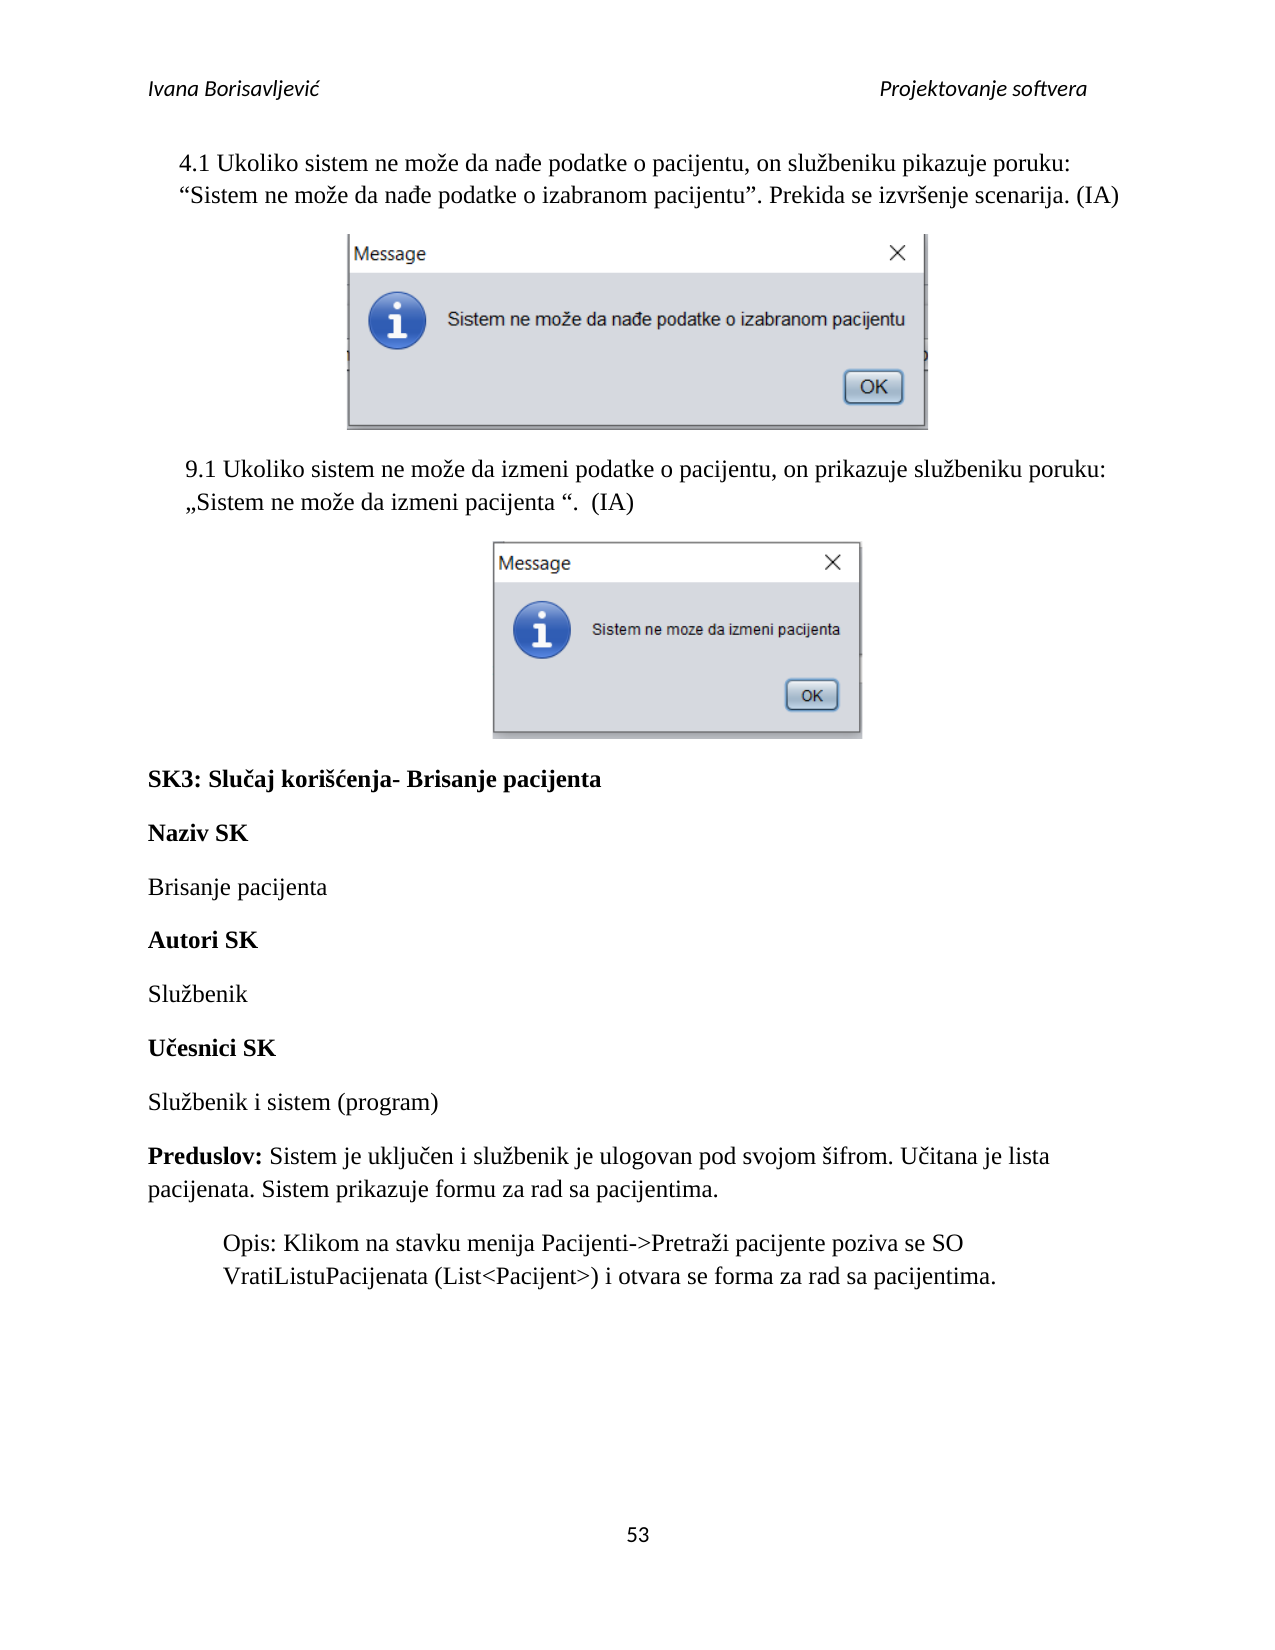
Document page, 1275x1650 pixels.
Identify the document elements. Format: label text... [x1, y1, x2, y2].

text Opis: Klikom na stavku menija Pacijenti->Pretraži pacijente poziva se SO VratiListuPacijenata (List<Pacijent>) i otvara se forma za rad sa pacijentima. [223, 1228, 1127, 1289]
text Preduslov: Sistem je uključen i službenik je ulogovan pod svojom šifrom. Učitana je lista pacijenata. Sistem prikazuje formu za rad sa pacijentima. [148, 1141, 1127, 1203]
text SK3: Slučaj korišćenja- Brisanje pacijenta [148, 764, 1127, 793]
picture [346, 234, 929, 430]
text Učesnici SK [148, 1033, 1127, 1062]
text Autori SK [148, 925, 1127, 954]
text 9.1 Ukoliko sistem ne može da izmeni podatke o pacijentu, on prikazuje službeniku poruku: „Sistem ne može da izmeni pacijenta “. (IA) [185, 454, 1127, 516]
text Brisanje pacijenta [148, 872, 1127, 900]
text 4.1 Ukoliko sistem ne može da nađe podatke o pacijentu, on službeniku pikazuje poruku: “Sistem ne može da nađe podatke o izabranom pacijentu”. Prekida se izvršenje scenarija. (IA) [179, 148, 1127, 209]
picture [492, 541, 863, 739]
text Službenik [148, 979, 1127, 1008]
text Naziv SK [148, 818, 1127, 846]
text Službenik i sistem (program) [148, 1087, 1127, 1116]
